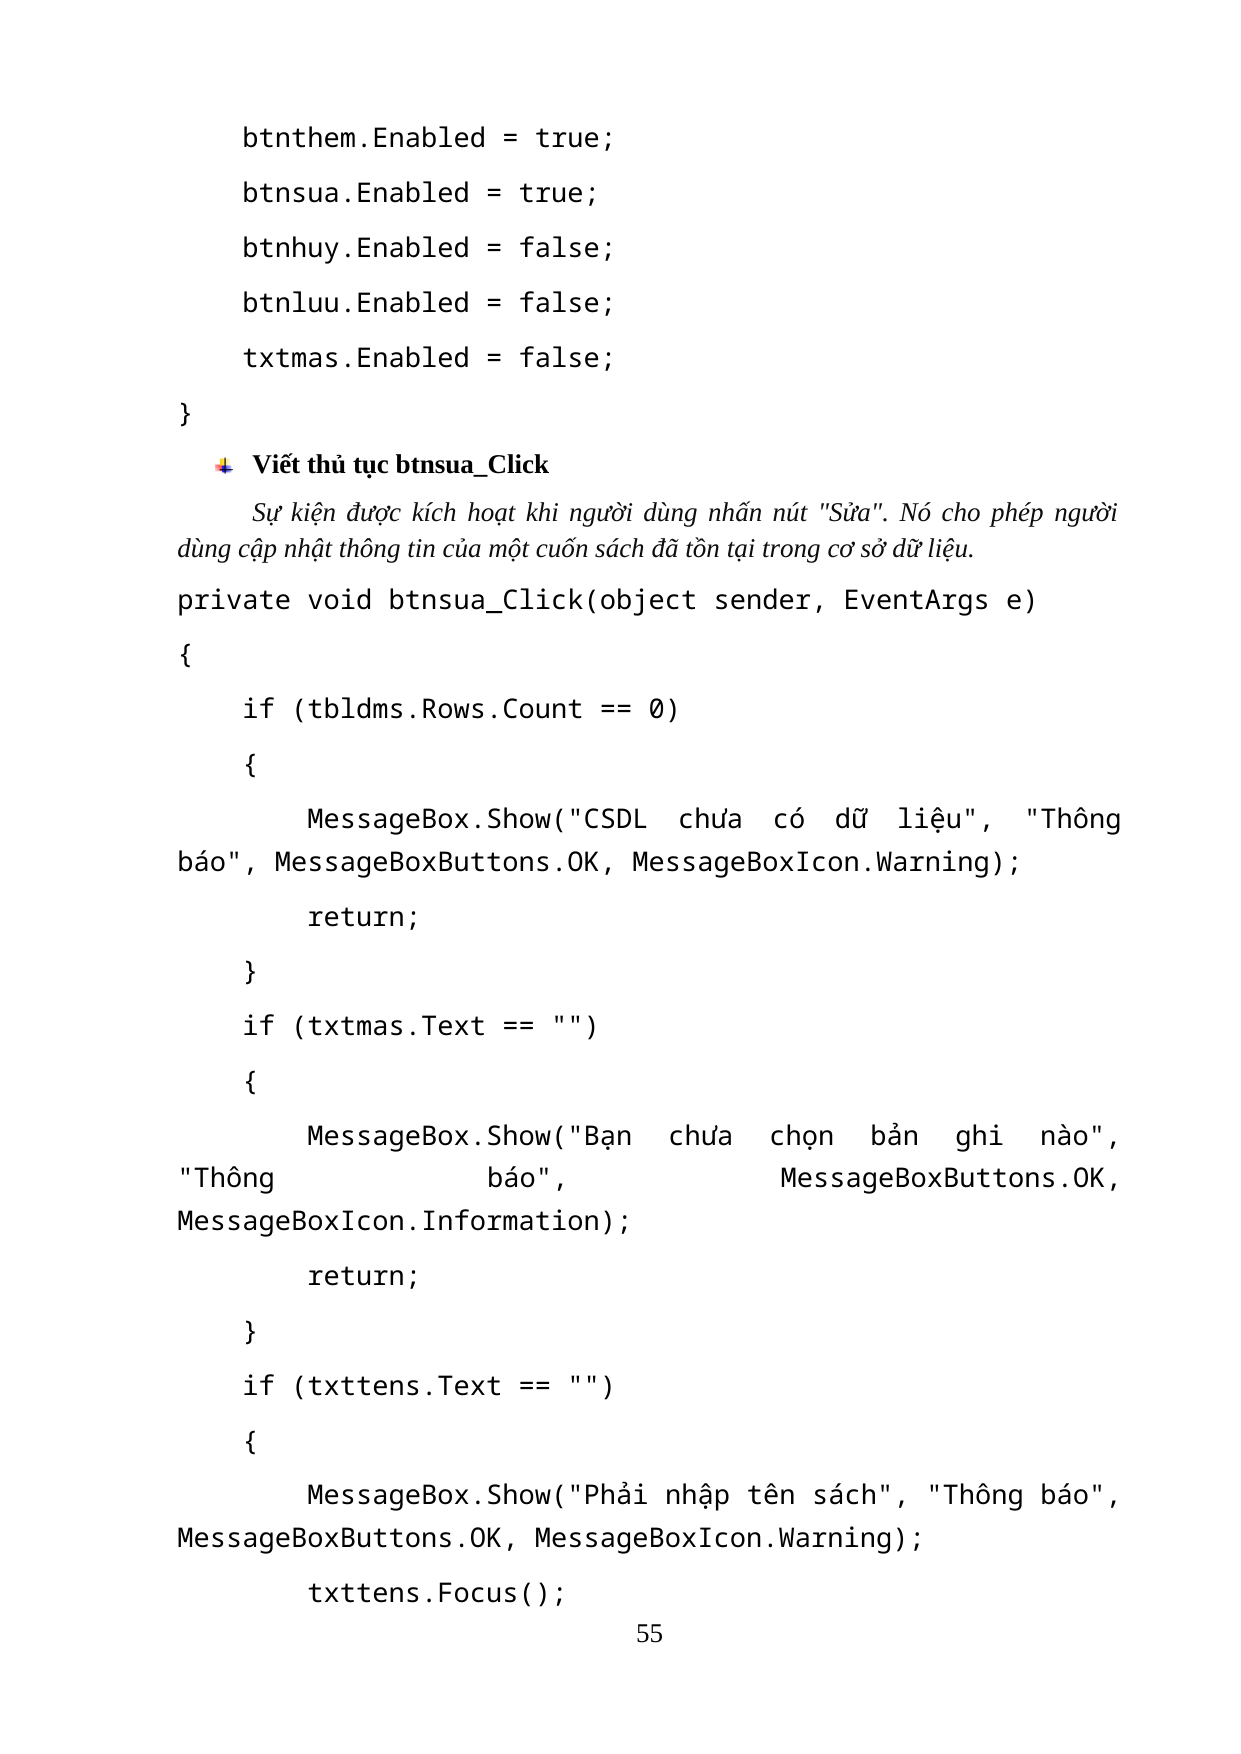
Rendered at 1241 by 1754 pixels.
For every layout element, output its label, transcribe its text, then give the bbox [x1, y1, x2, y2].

text { [177, 635, 1122, 672]
text if (txtmas.Text == "") [177, 1007, 1122, 1044]
text btnluu.Enabled = false; [177, 283, 1122, 320]
text txtmas.Enabled = false; [177, 338, 1122, 375]
text private void btnsua_Click(object sender, EventArgs e) [177, 580, 1122, 617]
text txttens.Focus(); [177, 1573, 1122, 1610]
text btnthem.Enabled = true; [177, 118, 1122, 155]
text btnhuy.Enabled = false; [177, 228, 1122, 265]
text return; [177, 1256, 1122, 1293]
text { [177, 745, 1122, 782]
text btnsua.Enabled = true; [177, 173, 1122, 210]
text MessageBox.Show("Phải nhập tên sách", "Thông báo", MessageBoxButtons.OK, MessageBoxIcon.Warning); [177, 1476, 1122, 1555]
text return; [177, 897, 1122, 934]
text if (txttens.Text == "") [177, 1366, 1122, 1403]
text { [177, 1062, 1122, 1098]
picture [215, 456, 233, 474]
text } [177, 952, 1122, 989]
text if (tbldms.Rows.Count == 0) [177, 690, 1122, 727]
text } [177, 1311, 1122, 1348]
text } [177, 393, 1122, 430]
text MessageBox.Show("CSDL chưa có dữ liệu", "Thông báo", MessageBoxButtons.OK, MessageBoxIcon.Warning); [177, 800, 1122, 879]
list Viết thủ tục btnsua_Click [214, 448, 1122, 479]
text Sự kiện được kích hoạt khi người dùng nhấn nút "Sửa". Nó cho phép người dùng cập nhật thông tin của một cuốn sách đã tồn tại trong cơ sở dữ liệu. [177, 496, 1122, 563]
text { [177, 1421, 1122, 1458]
text MessageBox.Show("Bạn chưa chọn bản ghi nào", "Thông báo", MessageBoxButtons.OK, MessageBoxIcon.Information); [177, 1117, 1122, 1238]
